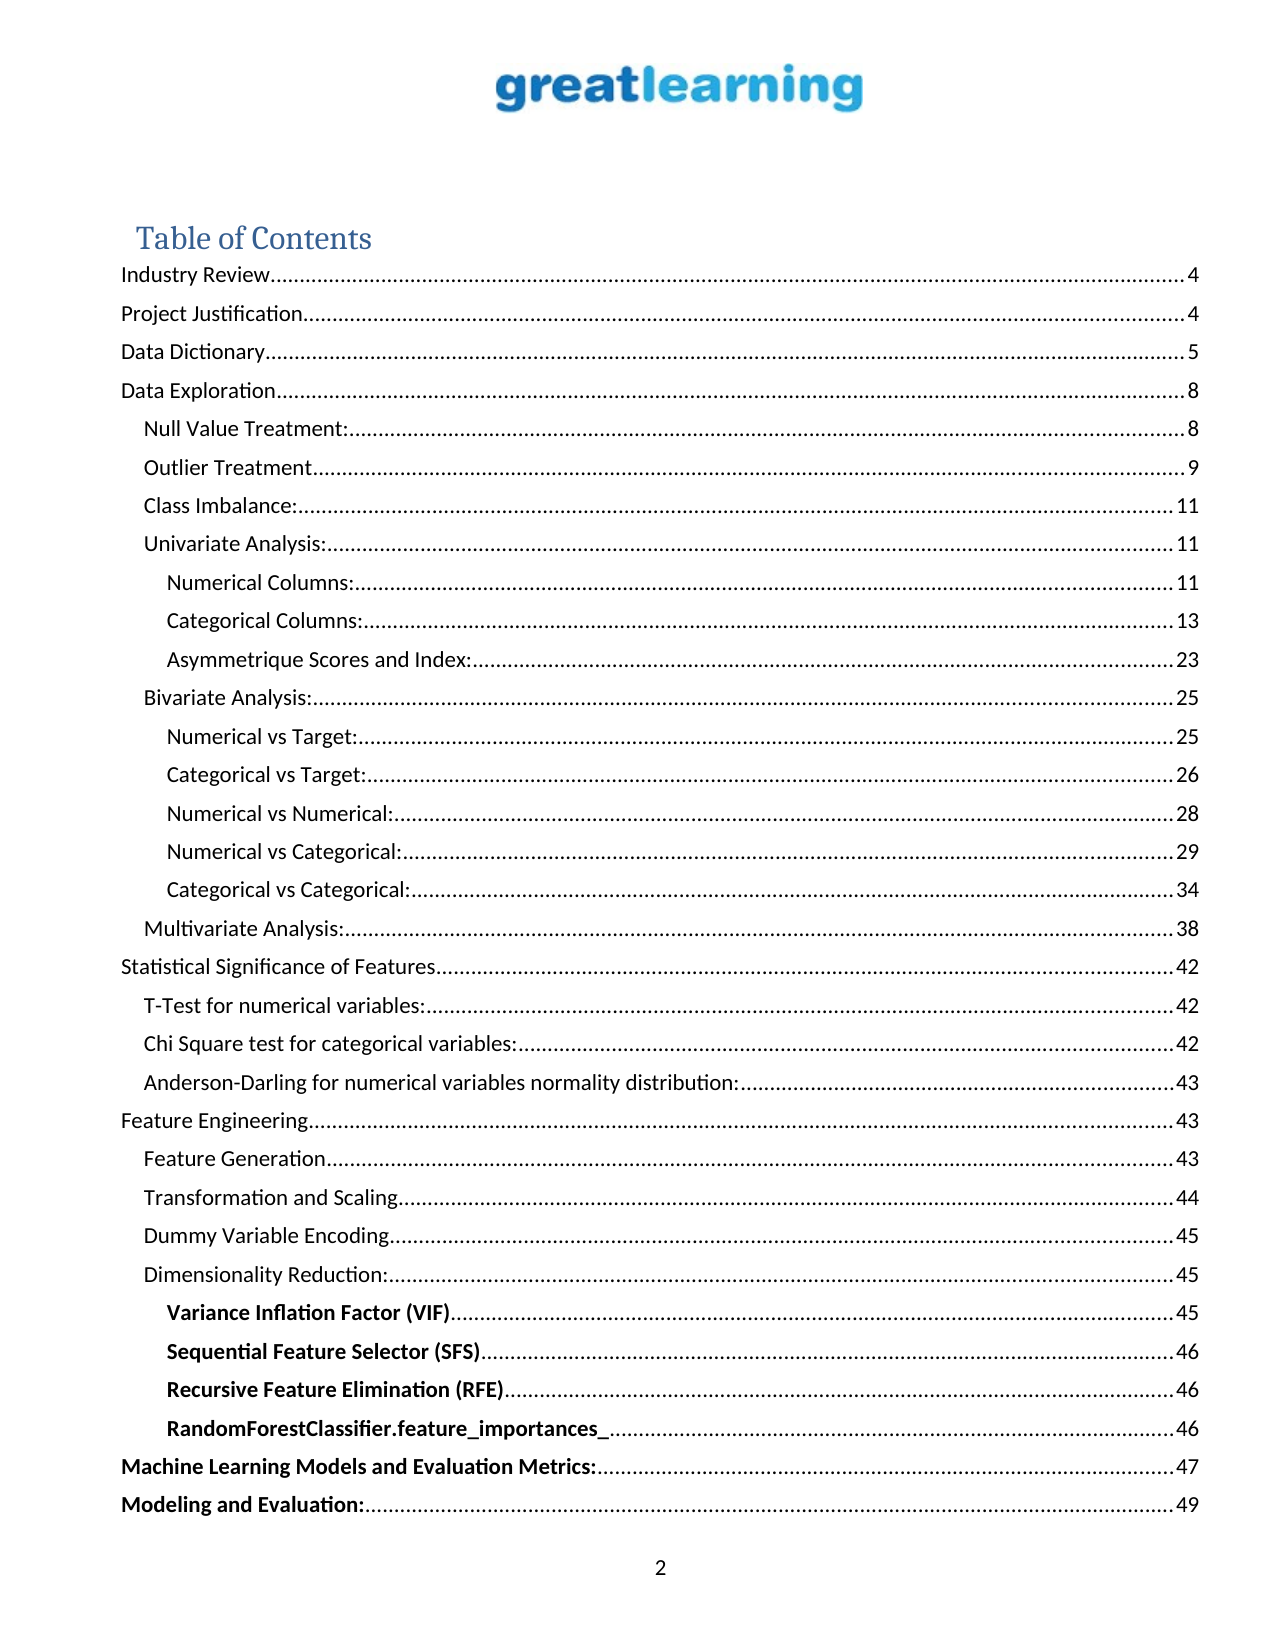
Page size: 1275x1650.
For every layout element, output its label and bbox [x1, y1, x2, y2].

picture [495, 63, 863, 114]
